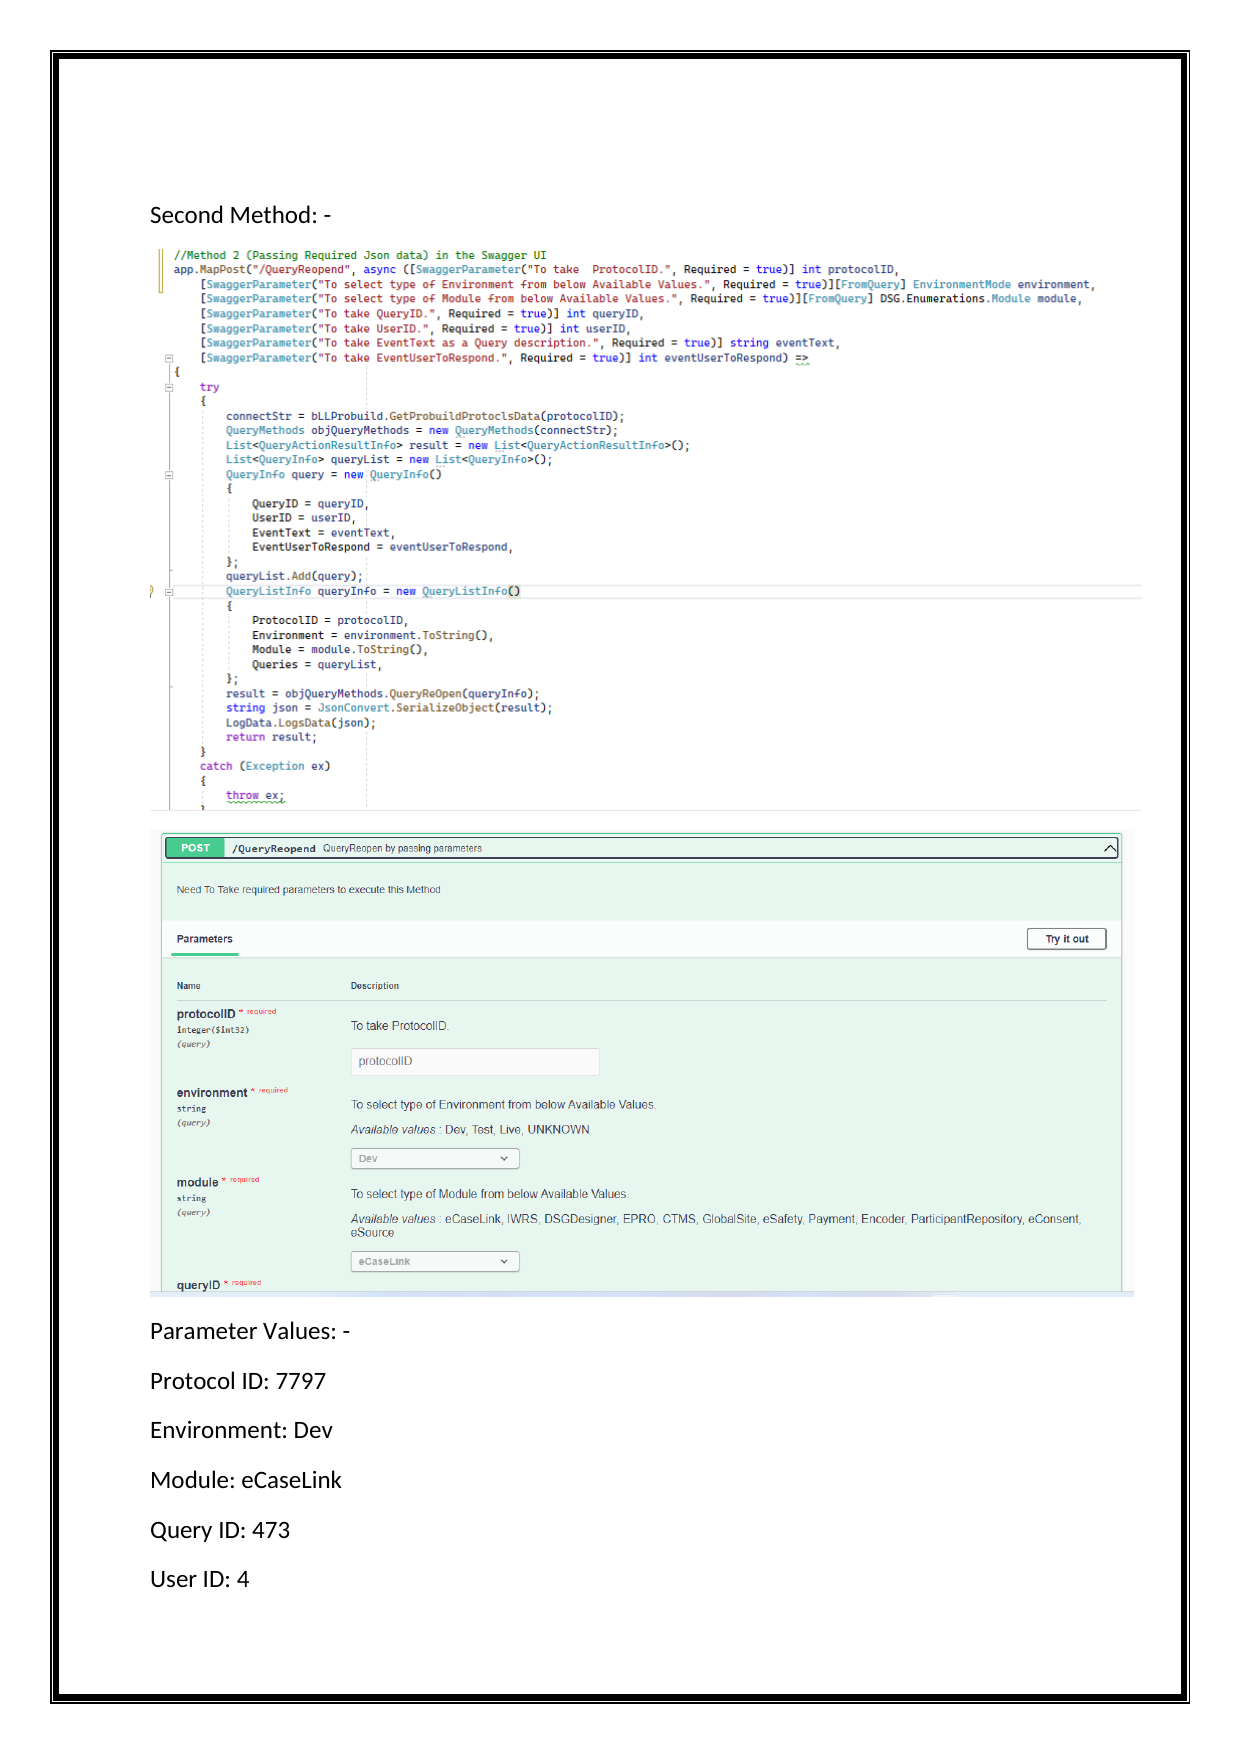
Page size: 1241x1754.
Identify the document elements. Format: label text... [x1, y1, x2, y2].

text Second Method: - [150, 199, 1090, 230]
text Module: eCaseLink [150, 1464, 1090, 1495]
text Protocol ID: 7797 [150, 1365, 1090, 1396]
picture [150, 249, 1142, 811]
picture [150, 829, 1135, 1297]
text User ID: 4 [150, 1563, 1090, 1594]
text Parameter Values: - [150, 1316, 1090, 1346]
text Environment: Dev [150, 1415, 1090, 1445]
text Query ID: 473 [150, 1514, 1090, 1544]
